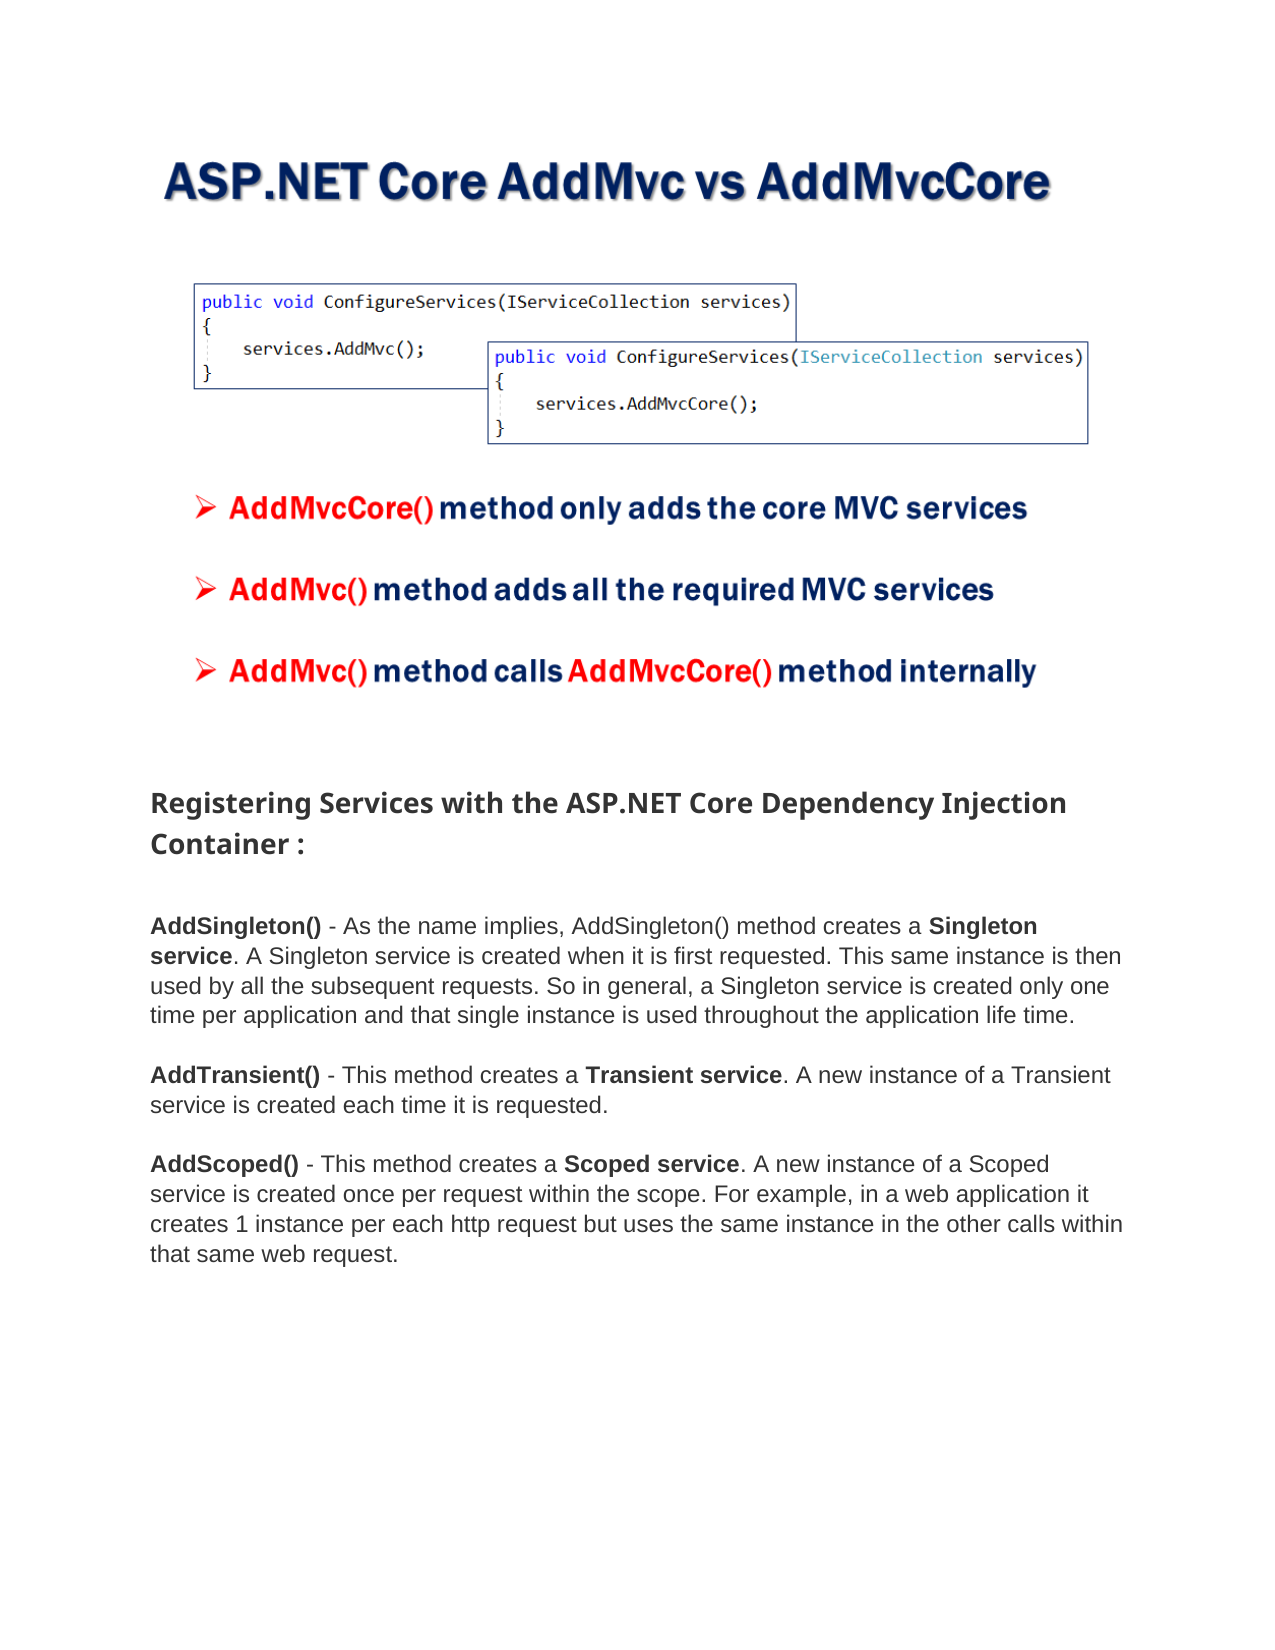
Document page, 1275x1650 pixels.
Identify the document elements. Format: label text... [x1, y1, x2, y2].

text AddSingleton() - As the name implies, AddSingleton() method creates a Singleton service. A Singleton service is created when it is first requested. This same instance is then used by all the subsequent requests. So in general, a Singleton service is created only one time per application and that single instance is used throughout the application life time. AddTransient() - This method creates a Transient service. A new instance of a Transient service is created each time it is requested. AddScoped() - This method creates a Scoped service. A new instance of a Scoped service is created once per request within the scope. For example, in a web application it creates 1 instance per each http request but uses the same instance in the other calls within that same web request. [150, 882, 1125, 1267]
text Registering Services with the ASP.NET Core Dependency Injection Container : [150, 783, 1125, 863]
picture [150, 149, 1126, 764]
